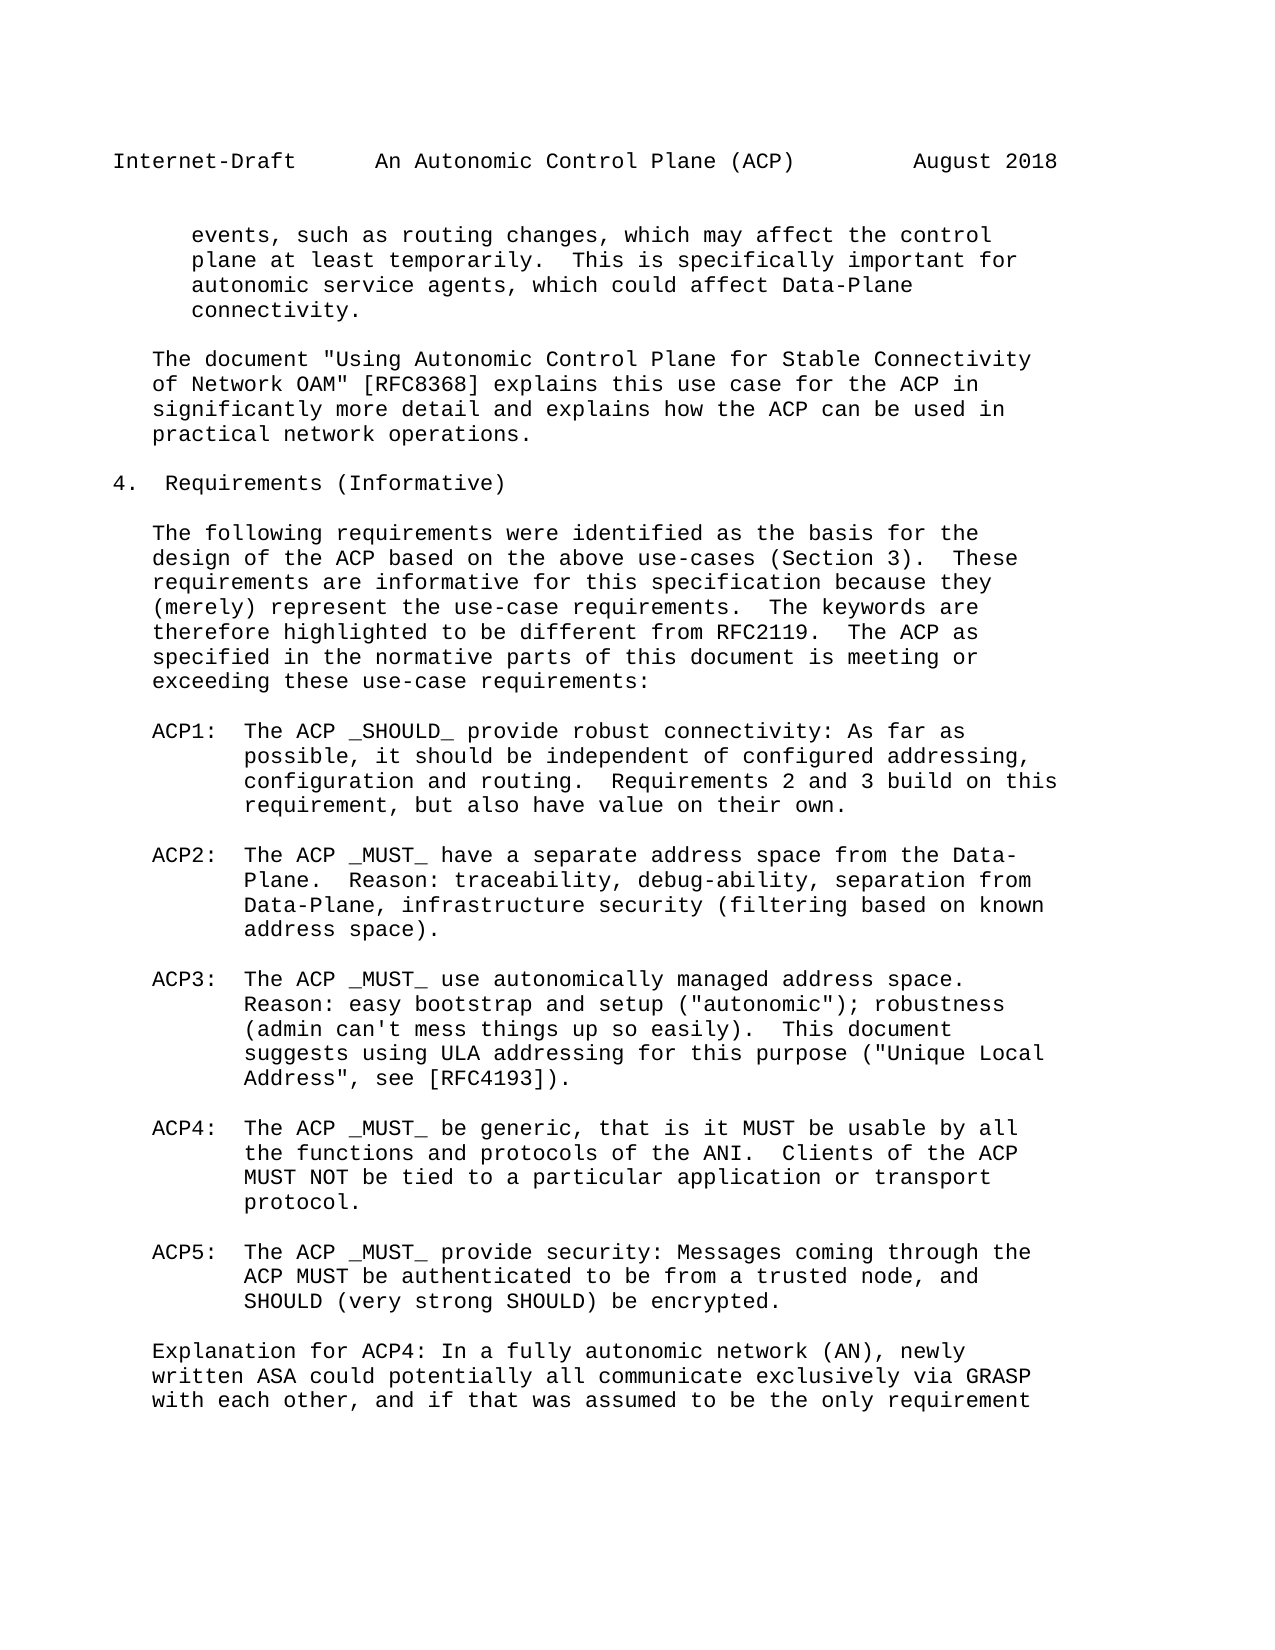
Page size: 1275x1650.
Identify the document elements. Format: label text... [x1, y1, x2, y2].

text significantly more detail and explains how the ACP can be used in [112, 398, 1163, 423]
text MUST NOT be tied to a particular application or transport [112, 1166, 1163, 1191]
text Data-Plane, infrastructure security (filtering based on known [112, 894, 1163, 918]
text address space). [112, 918, 1163, 943]
text ACP2: The ACP _MUST_ have a separate address space from the Data- [112, 844, 1163, 869]
text ACP5: The ACP _MUST_ provide security: Messages coming through the [112, 1241, 1163, 1266]
text therefore highlighted to be different from RFC2119. The ACP as [112, 621, 1163, 646]
text The document "Using Autonomic Control Plane for Stable Connectivity [112, 348, 1163, 373]
text practical network operations. [112, 423, 1163, 447]
text Plane. Reason: traceability, debug-ability, separation from [112, 869, 1163, 894]
text plane at least temporarily. This is specifically important for [112, 249, 1163, 274]
text Reason: easy bootstrap and setup ("autonomic"); robustness [112, 993, 1163, 1018]
text Internet-Draft An Autonomic Control Plane (ACP) August 2018 [112, 150, 1163, 175]
text requirements are informative for this specification because they [112, 571, 1163, 596]
text (admin can't mess things up so easily). This document [112, 1018, 1163, 1042]
text protocol. [112, 1191, 1163, 1216]
text design of the ACP based on the above use-cases (Section 3). These [112, 547, 1163, 571]
text The following requirements were identified as the basis for the [112, 522, 1163, 547]
text ACP3: The ACP _MUST_ use autonomically managed address space. [112, 968, 1163, 993]
text written ASA could potentially all communicate exclusively via GRASP [112, 1365, 1163, 1389]
text connectivity. [112, 299, 1163, 323]
text ACP4: The ACP _MUST_ be generic, that is it MUST be usable by all [112, 1117, 1163, 1142]
text (merely) represent the use-case requirements. The keywords are [112, 596, 1163, 621]
text Explanation for ACP4: In a fully autonomic network (AN), newly [112, 1340, 1163, 1365]
text exceeding these use-case requirements: [112, 671, 1163, 695]
text ACP MUST be authenticated to be from a trusted node, and [112, 1266, 1163, 1290]
text requirement, but also have value on their own. [112, 794, 1163, 819]
text with each other, and if that was assumed to be the only requirement [112, 1389, 1163, 1414]
text SHOULD (very strong SHOULD) be encrypted. [112, 1290, 1163, 1315]
text of Network OAM" [RFC8368] explains this use case for the ACP in [112, 373, 1163, 398]
text possible, it should be independent of configured addressing, [112, 745, 1163, 770]
text events, such as routing changes, which may affect the control [112, 224, 1163, 249]
text the functions and protocols of the ANI. Clients of the ACP [112, 1142, 1163, 1166]
text suggests using ULA addressing for this purpose ("Unique Local [112, 1042, 1163, 1067]
text ACP1: The ACP _SHOULD_ provide robust connectivity: As far as [112, 720, 1163, 745]
text specified in the normative parts of this document is meeting or [112, 646, 1163, 671]
text configuration and routing. Requirements 2 and 3 build on this [112, 770, 1163, 794]
text Address", see [RFC4193]). [112, 1067, 1163, 1092]
text 4. Requirements (Informative) [112, 472, 1163, 497]
text autonomic service agents, which could affect Data-Plane [112, 274, 1163, 299]
